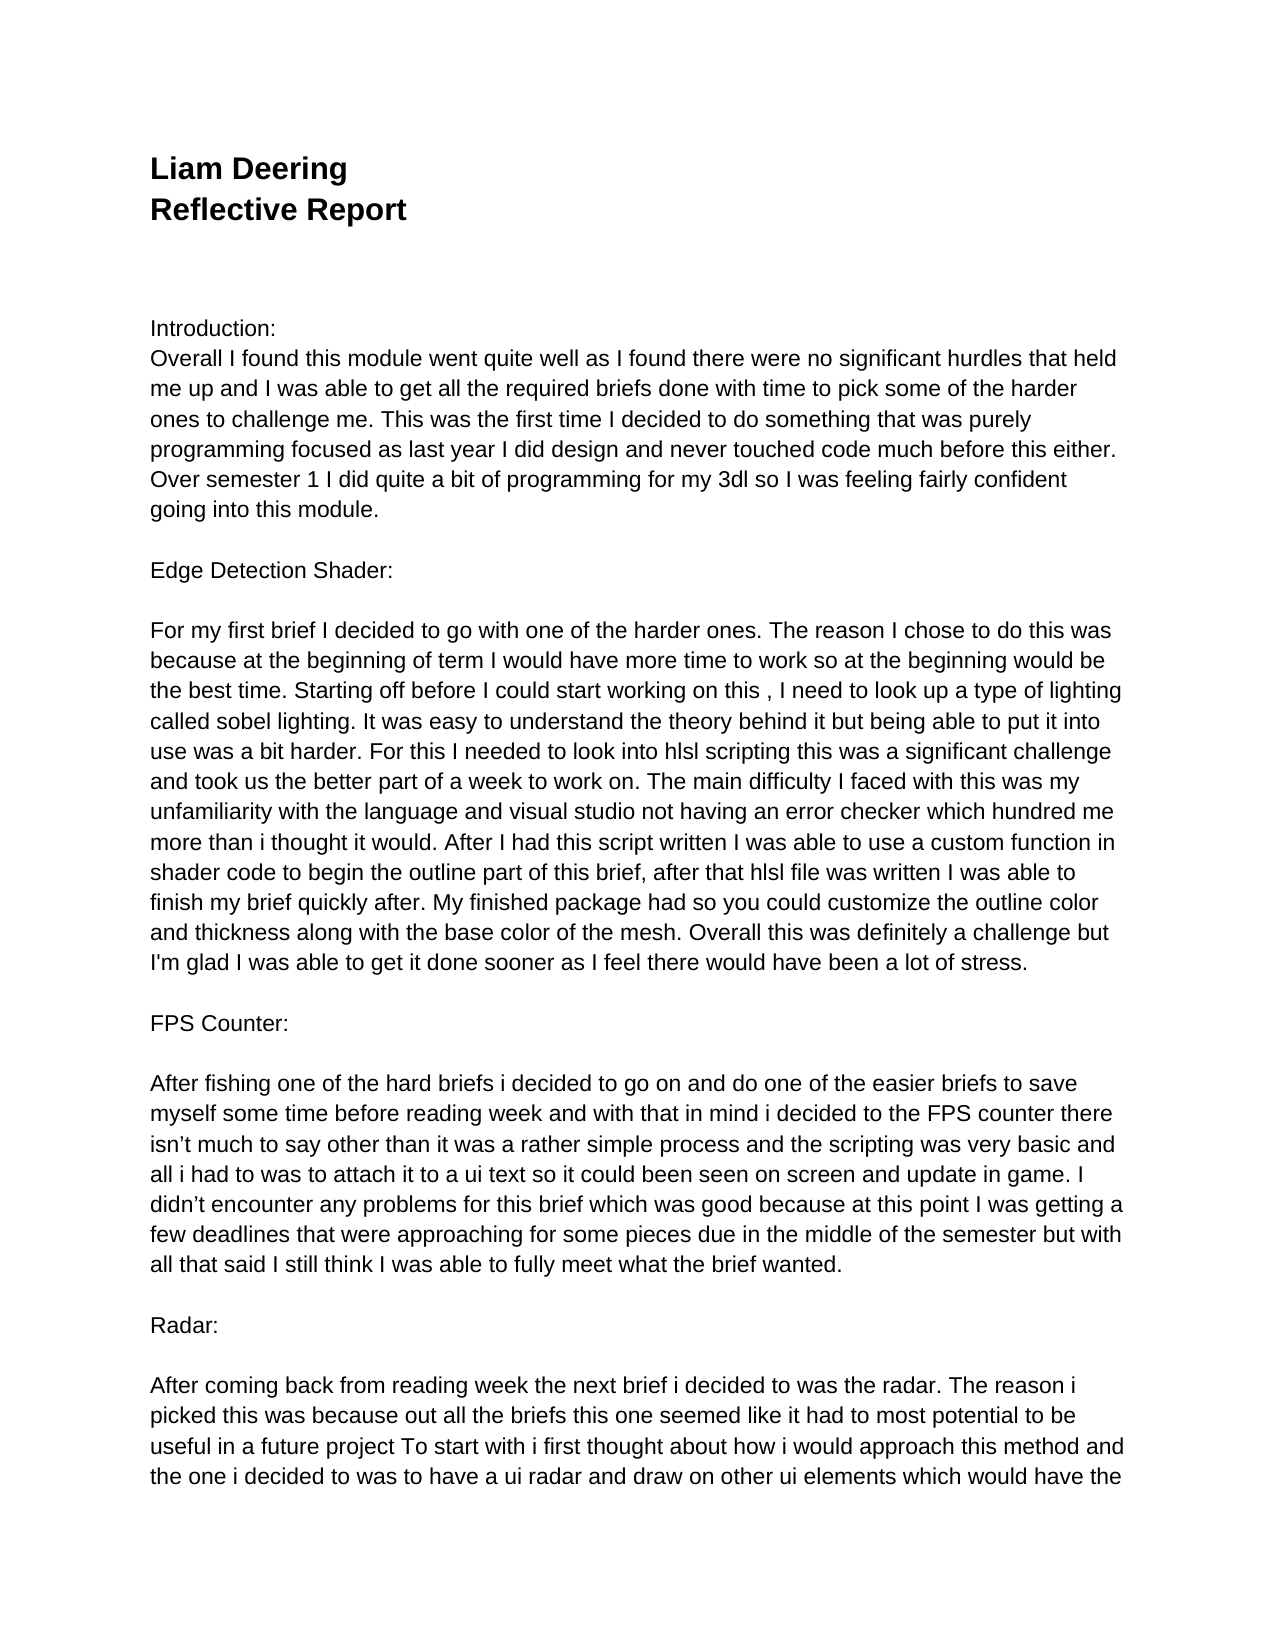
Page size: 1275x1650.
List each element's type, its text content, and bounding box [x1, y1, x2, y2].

text Liam Deering [150, 150, 1125, 186]
text For my first brief I decided to go with one of the harder ones. The reason I chose to do this was because at the beginning of term I would have more time to work so at the beginning would be the best time. Starting off before I could start working on this , I need to look up a type of lighting called sobel lighting. It was easy to understand the theory behind it but being able to put it into use was a bit harder. For this I needed to look into hlsl scripting this was a significant challenge and took us the better part of a week to work on. The main difficulty I faced with this was my unfamiliarity with the language and visual studio not having an error checker which hundred me more than i thought it would. After I had this script written I was able to use a custom function in shader code to begin the outline part of this brief, after that hlsl file was written I was able to finish my brief quickly after. My finished package had so you could customize the outline color and thickness along with the base color of the mesh. Overall this was definitely a challenge but I'm glad I was able to get it done sooner as I feel there would have been a lot of stress. [150, 617, 1125, 976]
text Introduction: [150, 315, 1125, 341]
text Edge Detection Shader: [150, 557, 1125, 583]
text Radar: [150, 1312, 1125, 1338]
text FPS Counter: [150, 1010, 1125, 1036]
text Overall I found this module went quite well as I found there were no significant hurdles that held me up and I was able to get all the required briefs done with time to pick some of the harder ones to challenge me. This was the first time I decided to do something that was purely programming focused as last year I did design and never touched code much before this either. Over semester 1 I did quite a bit of programming for my 3dl so I was feeling fairly confident going into this module. [150, 345, 1125, 523]
text After fishing one of the hard briefs i decided to go on and do one of the easier briefs to save myself some time before reading week and with that in mind i decided to the FPS counter there isn’t much to say other than it was a rather simple process and the scripting was very basic and all i had to was to attach it to a ui text so it could been seen on screen and update in game. I didn’t encounter any problems for this brief which was good because at this point I was getting a few deadlines that were approaching for some pieces due in the middle of the semester but with all that said I still think I was able to fully meet what the brief wanted. [150, 1070, 1125, 1278]
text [150, 1372, 1125, 1489]
text Reflective Report [150, 191, 1125, 227]
